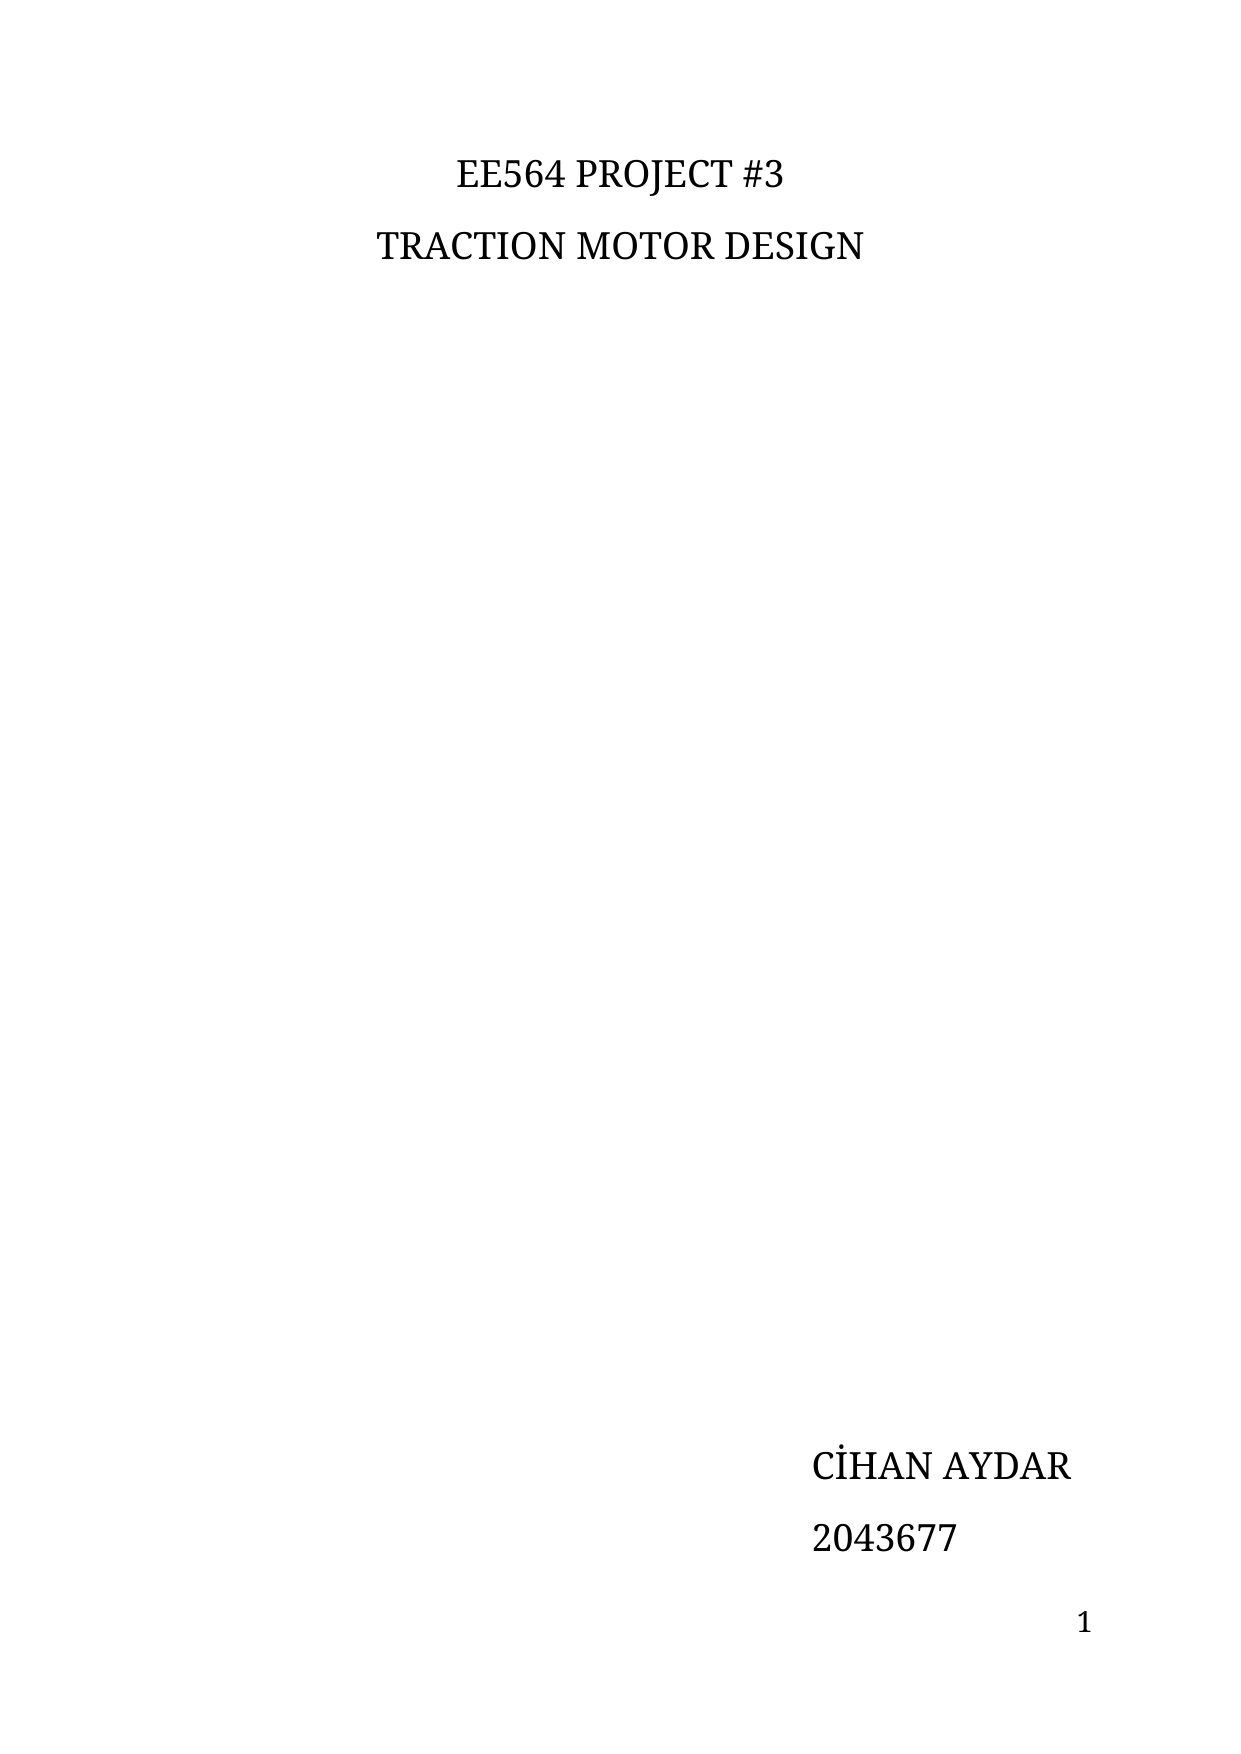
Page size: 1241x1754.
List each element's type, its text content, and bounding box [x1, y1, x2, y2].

text EE564 PROJECT #3 [148, 148, 1093, 199]
text TRACTION MOTOR DESIGN [148, 219, 1093, 270]
text 2043677 [811, 1511, 1093, 1562]
text CİHAN AYDAR [811, 1439, 1093, 1491]
